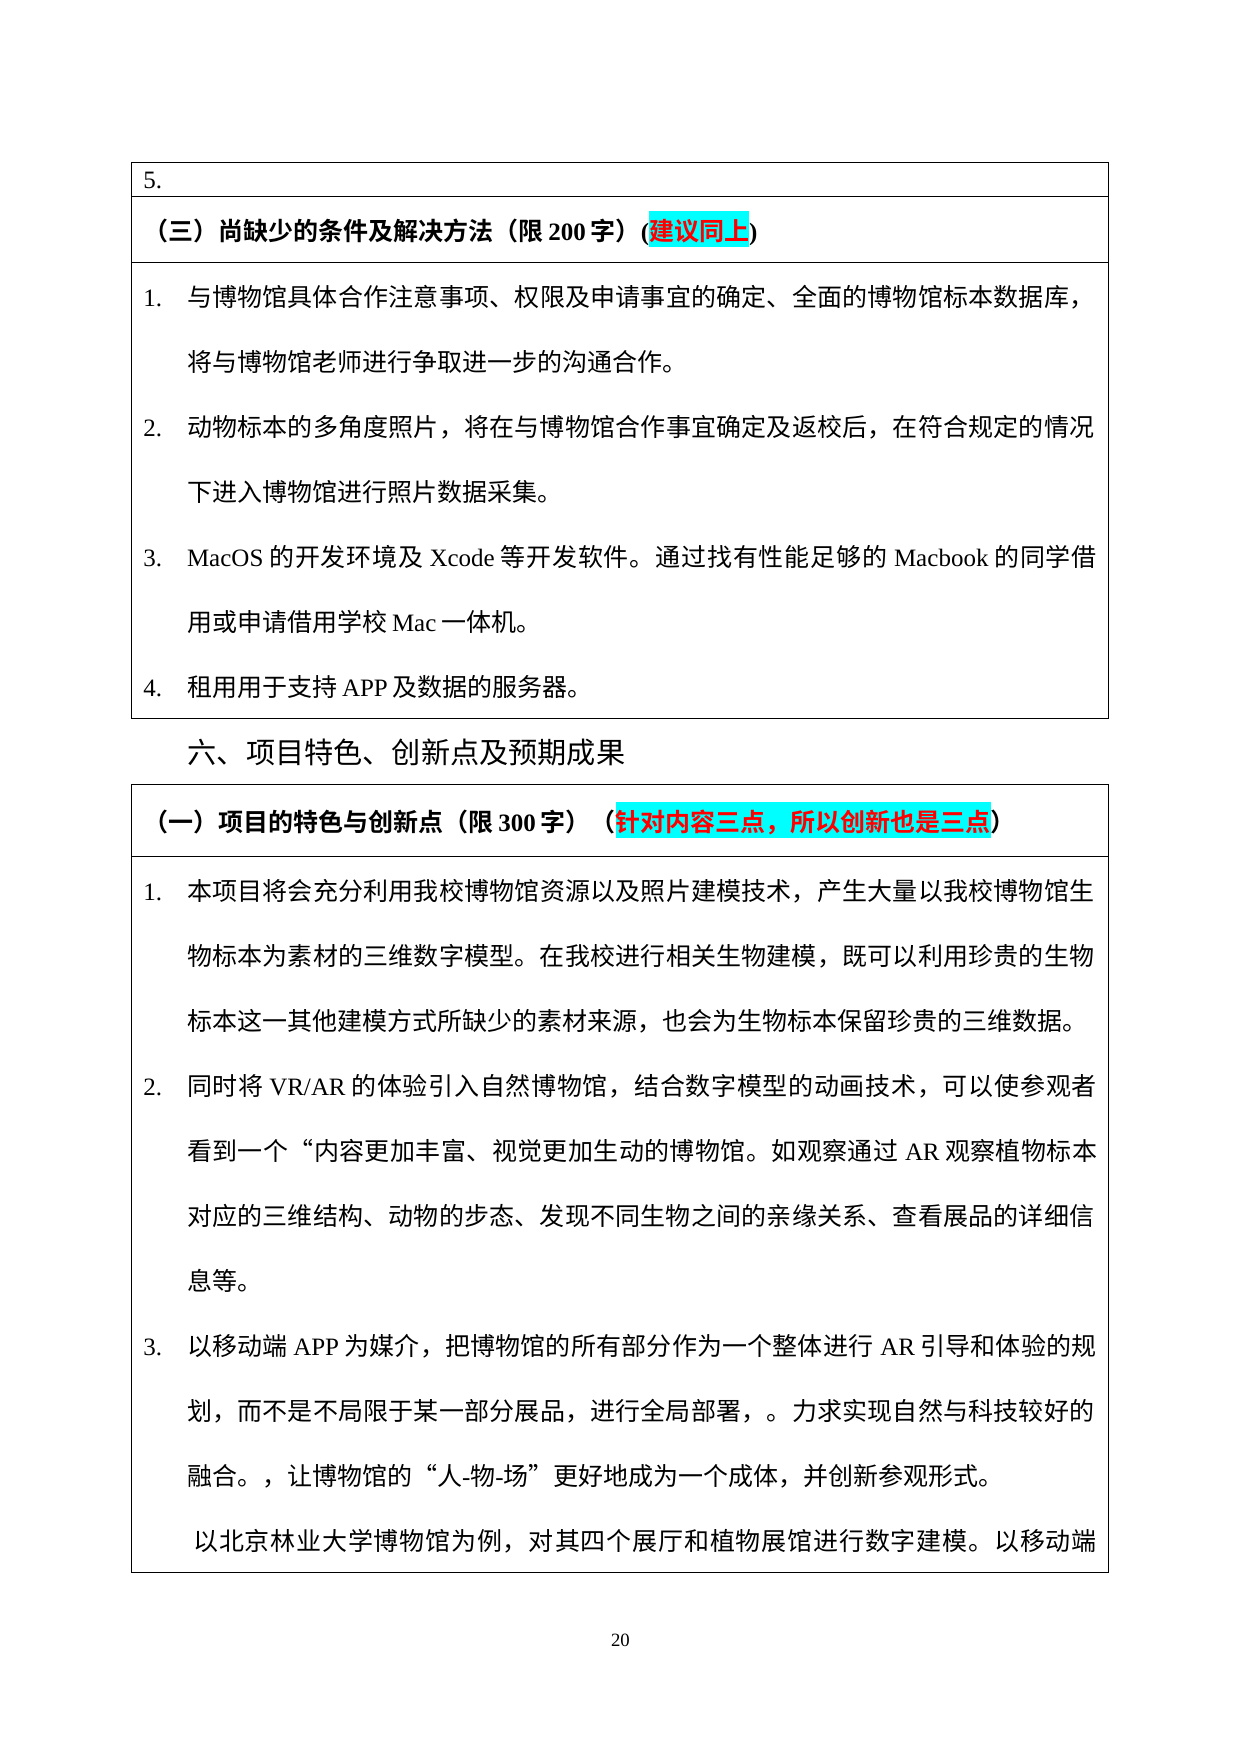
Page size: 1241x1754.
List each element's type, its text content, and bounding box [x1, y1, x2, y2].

table_cell （三）尚缺少的条件及解决方法（限200字） [132, 197, 1108, 262]
table_header （一）项目的特色与创新点（限300字） [132, 785, 1108, 856]
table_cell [132, 163, 1108, 196]
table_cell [132, 857, 1108, 1572]
table_cell 与博物馆具体合作注意事项、权限及申请事宜的确定、全面的博物馆标本数据库，将与博物馆老师进一步的沟通合作。 动物标本的多角度照片，将在与博物馆合作事宜确定及返校后，在符合规定的情况下进行照片数据采集。 MacOS的开发环境及Xcode等开发软件。通过找有性能足够的Macbook的同学借用或申请借用学校Mac一体机。 租用服务器。 [132, 263, 1108, 718]
text 六、项目特色、创新点及预期成果 [187, 719, 1053, 784]
